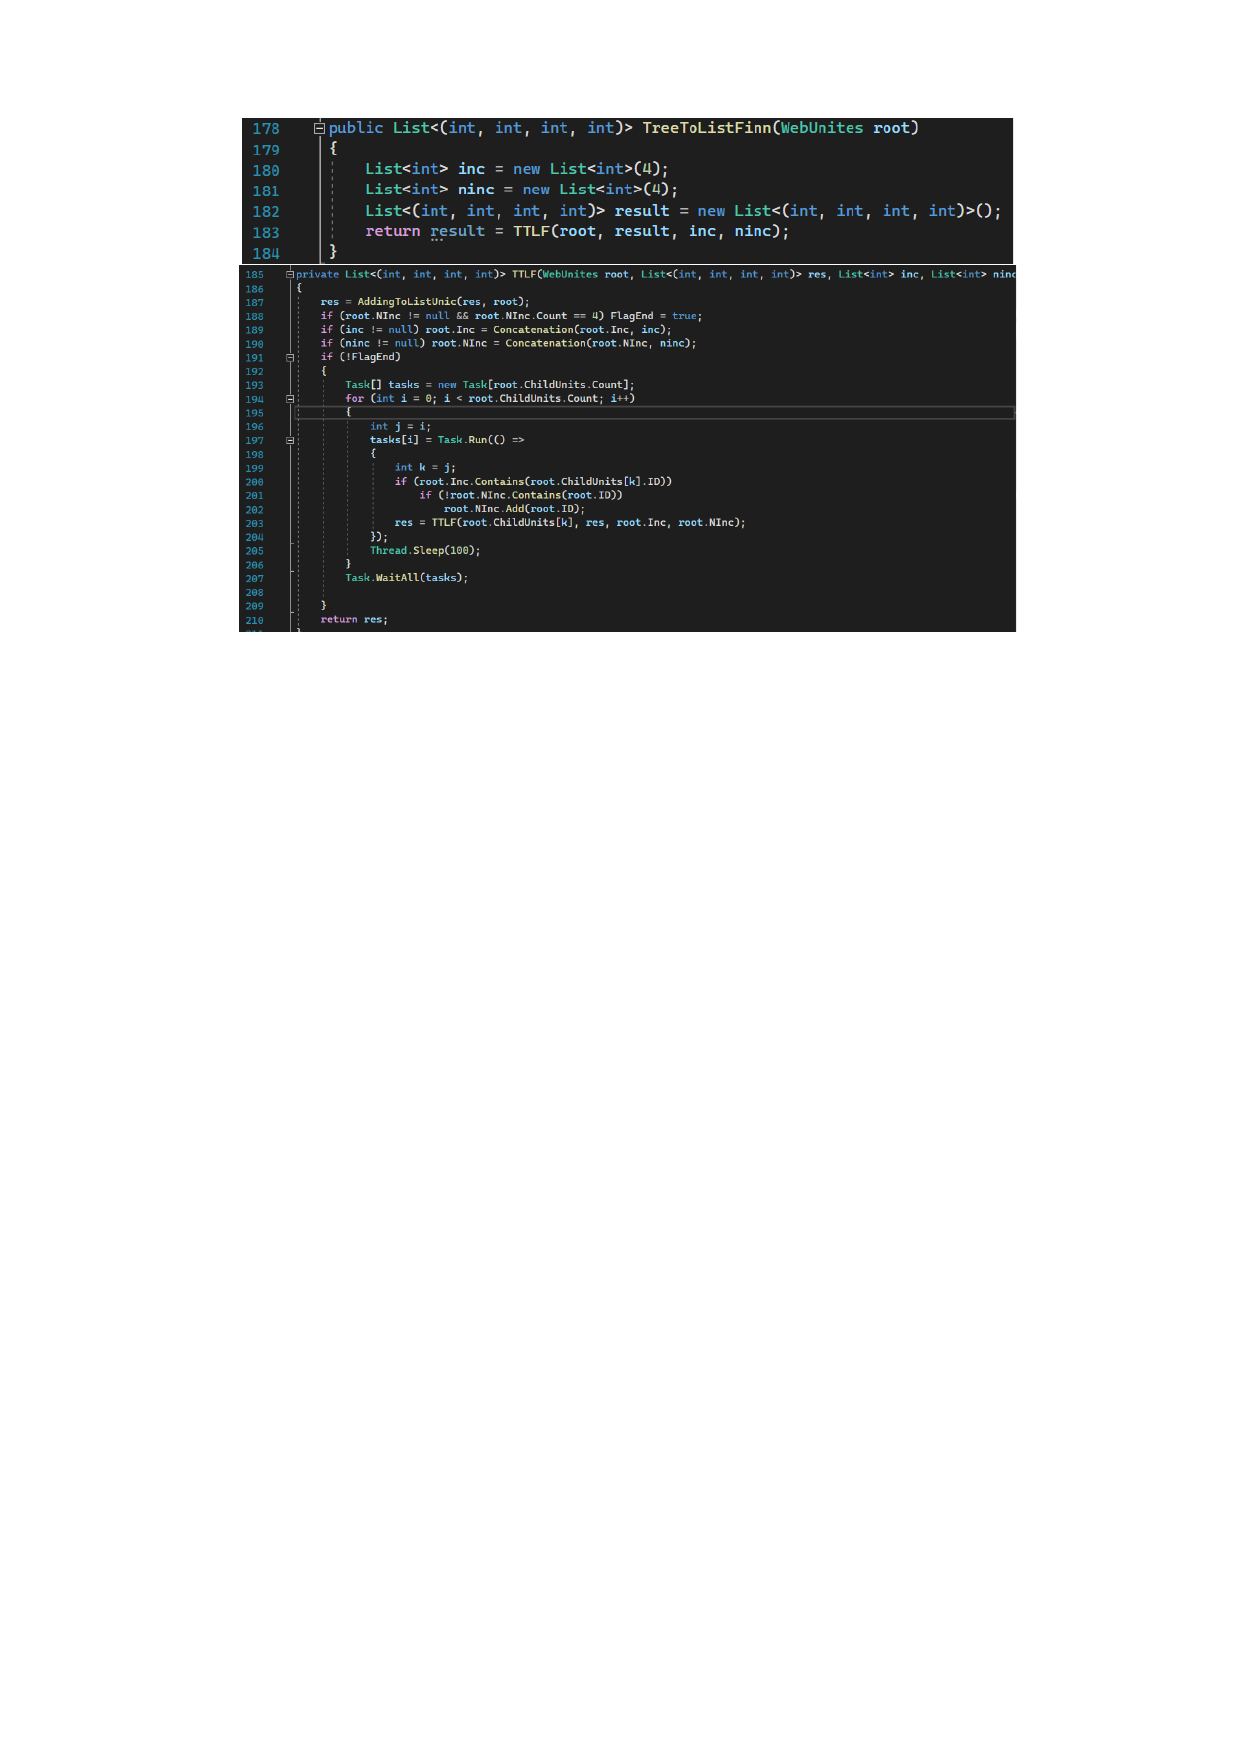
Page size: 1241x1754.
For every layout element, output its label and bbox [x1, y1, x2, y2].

picture [242, 118, 1014, 264]
picture [239, 265, 1017, 632]
